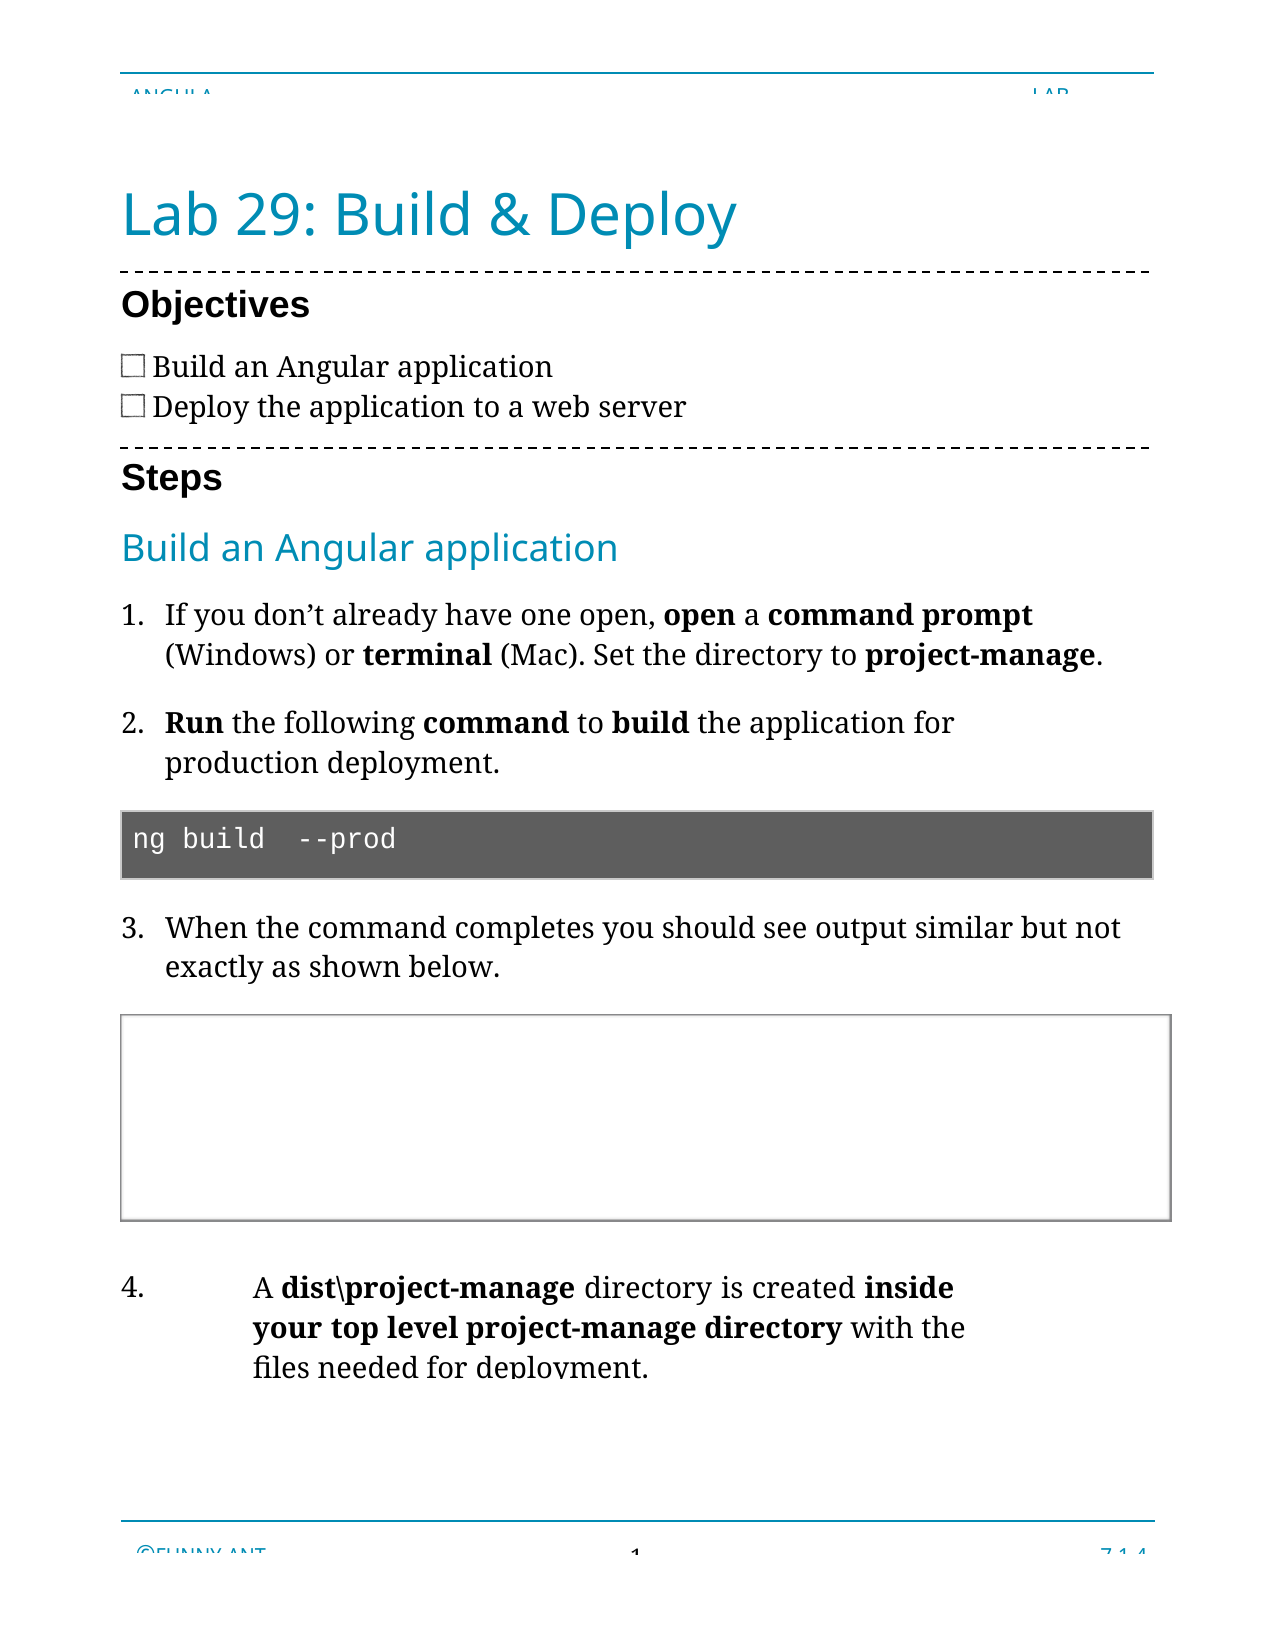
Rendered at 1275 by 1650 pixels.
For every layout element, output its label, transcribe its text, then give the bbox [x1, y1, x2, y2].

subtitle Steps [121, 455, 1198, 498]
text 4. [121, 1266, 1198, 1306]
list Run the following command to build the application for production deployment. [121, 703, 1048, 782]
text Deploy the application to a web server [120, 387, 1198, 426]
text Build an Angular application [120, 347, 1198, 386]
table_header ng build --prod [122, 812, 1152, 878]
list When the command completes you should see output similar but not exactly as shown below. [121, 907, 1156, 986]
text Lab 29: Build & Deploy [121, 173, 1198, 252]
picture [120, 1014, 1172, 1222]
subtitle Objectives [121, 282, 1198, 325]
picture [120, 353, 146, 378]
list If you don’t already have one open, open a command prompt (Windows) or terminal (Mac). Set the directory to project-manage. [121, 594, 1114, 674]
picture [120, 393, 146, 418]
subtitle Build an Angular application [121, 521, 1198, 572]
